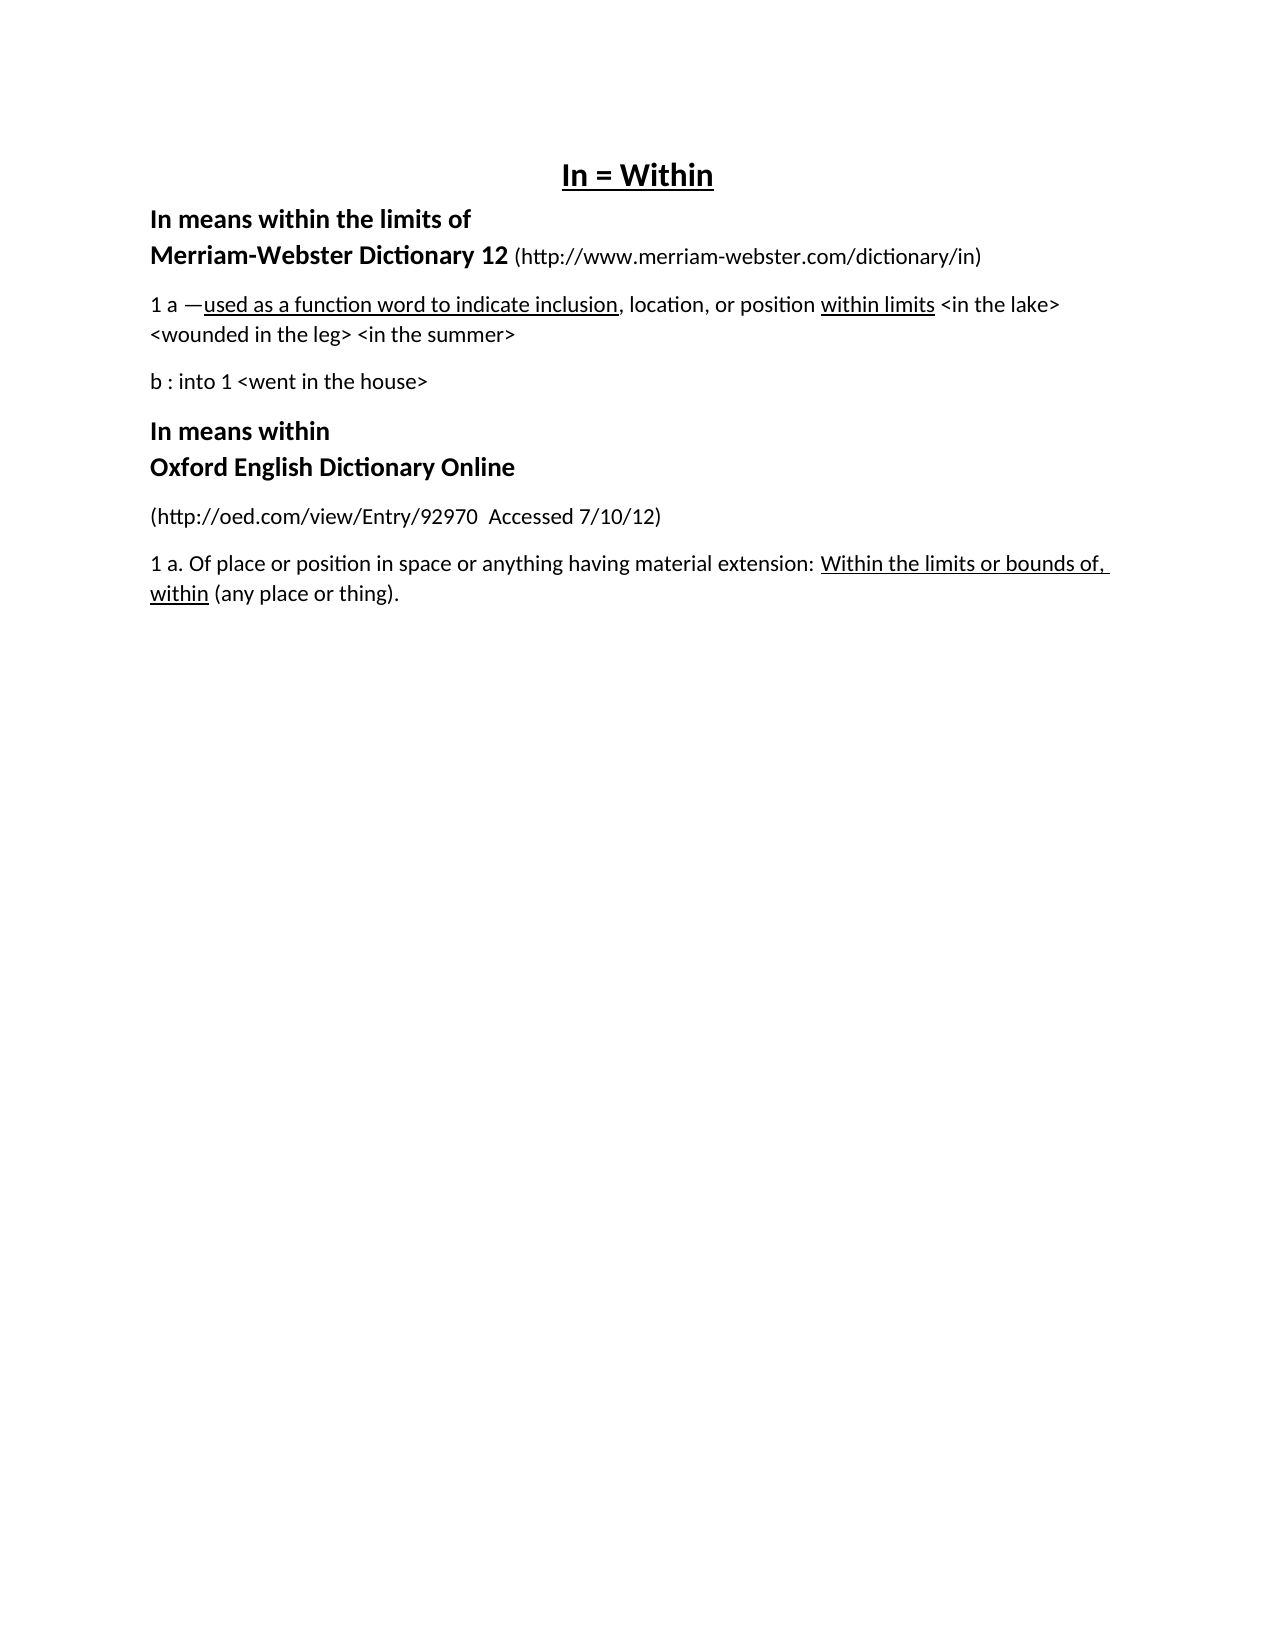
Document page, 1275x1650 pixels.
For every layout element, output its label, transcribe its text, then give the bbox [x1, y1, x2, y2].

text 1 a —used as a function word to indicate inclusion, location, or position within limits <in the lake> <wounded in the leg> <in the summer> [150, 290, 1125, 348]
subtitle In means within the limits of [150, 202, 1125, 235]
text b : into 1 <went in the house> [150, 367, 1125, 395]
text Merriam-Webster Dictionary 12 (http://www.merriam-webster.com/dictionary/in) [150, 238, 1125, 271]
subtitle In = Within [150, 154, 1125, 195]
text 1 a. Of place or position in space or anything having material extension: Within the limits or bounds of, within (any place or thing). [150, 549, 1125, 607]
text Oxford English Dictionary Online [150, 450, 1125, 483]
text (http://oed.com/view/Entry/92970 Accessed 7/10/12) [150, 502, 1125, 530]
subtitle In means within [150, 414, 1125, 447]
